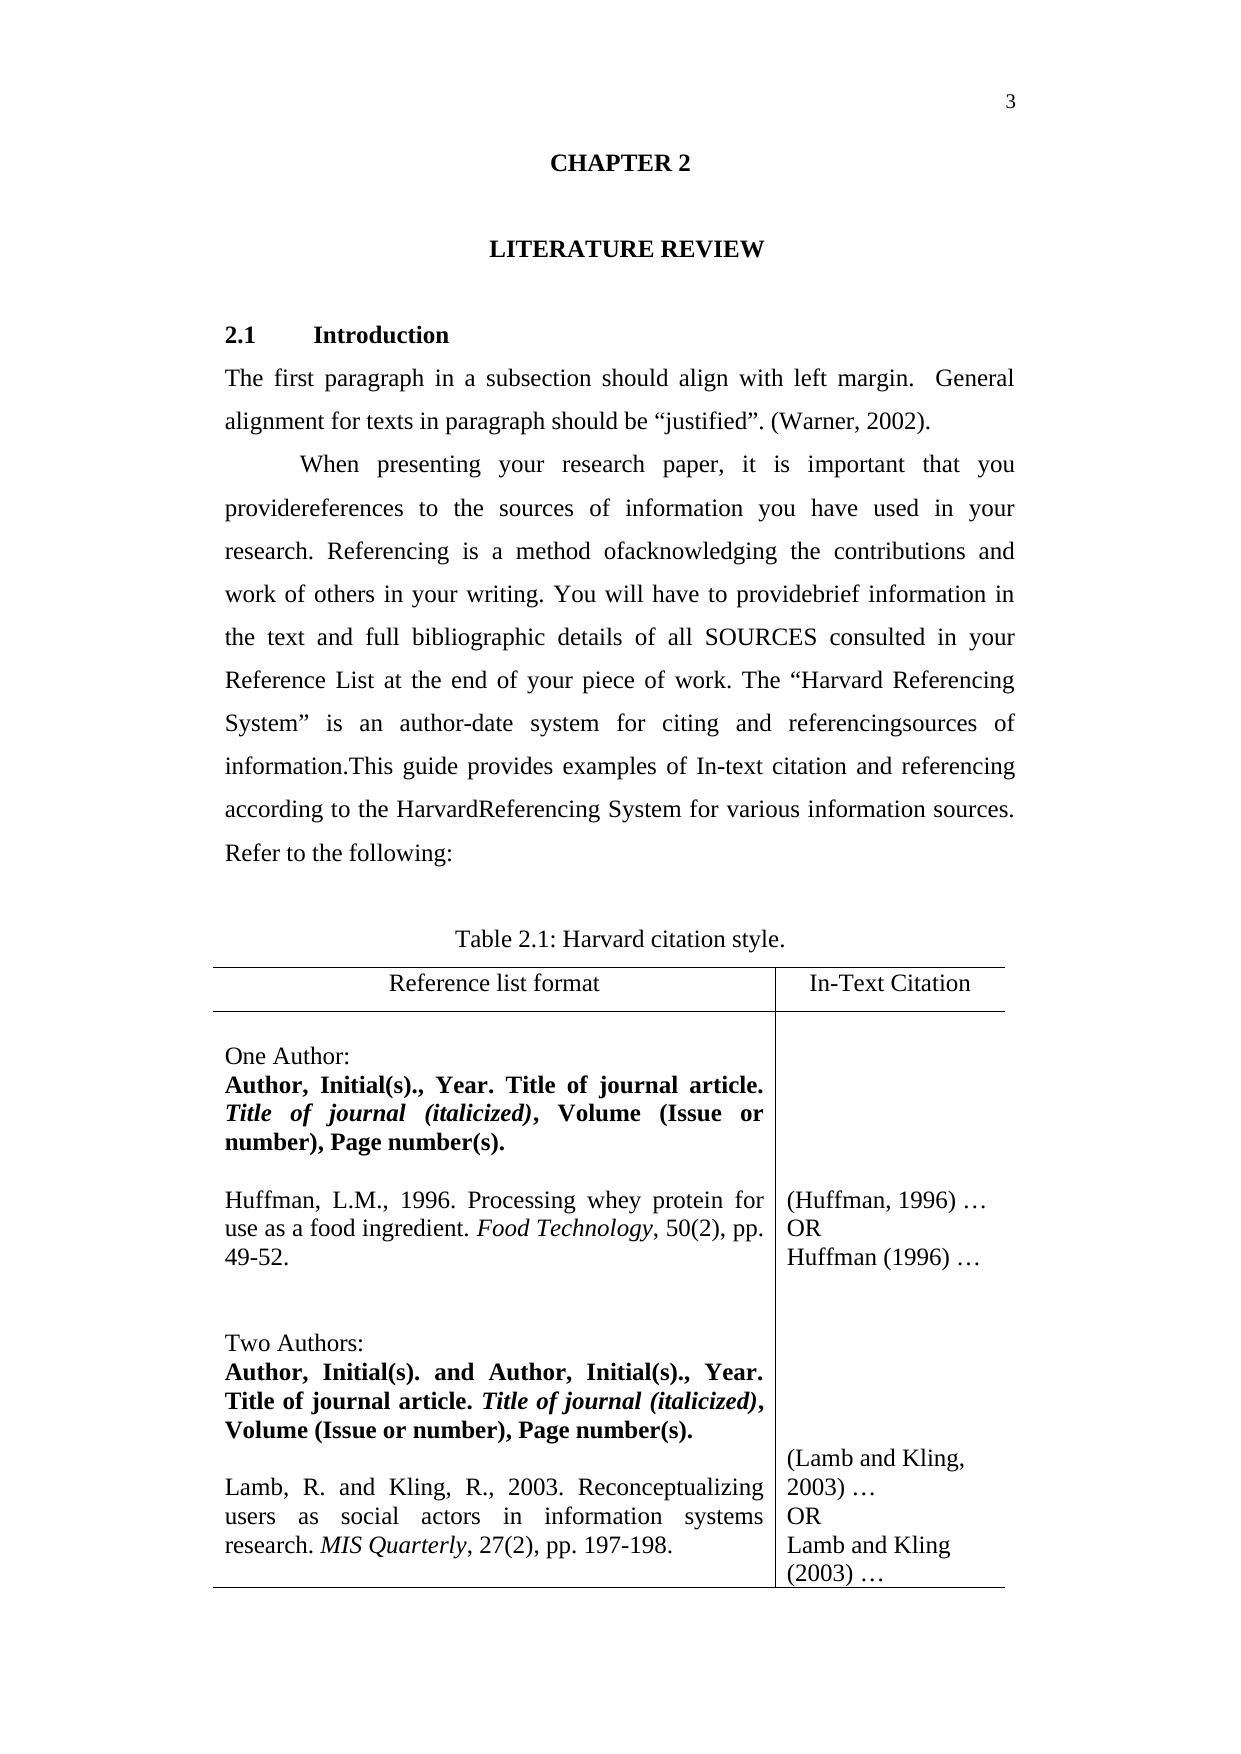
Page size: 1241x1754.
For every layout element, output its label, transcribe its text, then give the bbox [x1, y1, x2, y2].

subtitle Introduction [224, 320, 1016, 349]
table_cell One Author: Author, Initial(s)., Year. Title of journal article. Title of journal (italicized), Volume (Issue or number), Page number(s). Huffman, L.M., 1996. Processing whey protein for use as a food ingredient. Food Technology, 50(2), pp. 49-52. Two Authors: Author, Initial(s). and Author, Initial(s)., Year. Title of journal article. Title of journal (italicized), Volume (Issue or number), Page number(s). Lamb, R. and Kling, R., 2003. Reconceptualizing users as social actors in information systems research. MIS Quarterly, 27(2), pp. 197-198. [213, 1012, 775, 1587]
table_header Reference list format [213, 968, 775, 1011]
table_cell (Huffman, 1996) … OR Huffman (1996) … (Lamb and Kling, 2003) … OR Lamb and Kling (2003) … [776, 1012, 1005, 1587]
text The first paragraph in a subsection should align with left margin. General alignment for texts in paragraph should be “justified”. (Warner, 2002). [224, 363, 1016, 435]
text Table 2.1: Harvard citation style. [224, 924, 1016, 953]
subtitle LITERATURE REVIEW [224, 234, 1016, 263]
table_header In-Text Citation [776, 968, 1005, 1011]
text When presenting your research paper, it is important that you providereferences to the sources of information you have used in your research. Referencing is a method ofacknowledging the contributions and work of others in your writing. You will have to providebrief information in the text and full bibliographic details of all SOURCES consulted in your Reference List at the end of your piece of work. The “Harvard Referencing System” is an author-date system for citing and referencingsources of information.This guide provides examples of In-text citation and referencing according to the HarvardReferencing System for various information sources. Refer to the following: [224, 449, 1016, 866]
